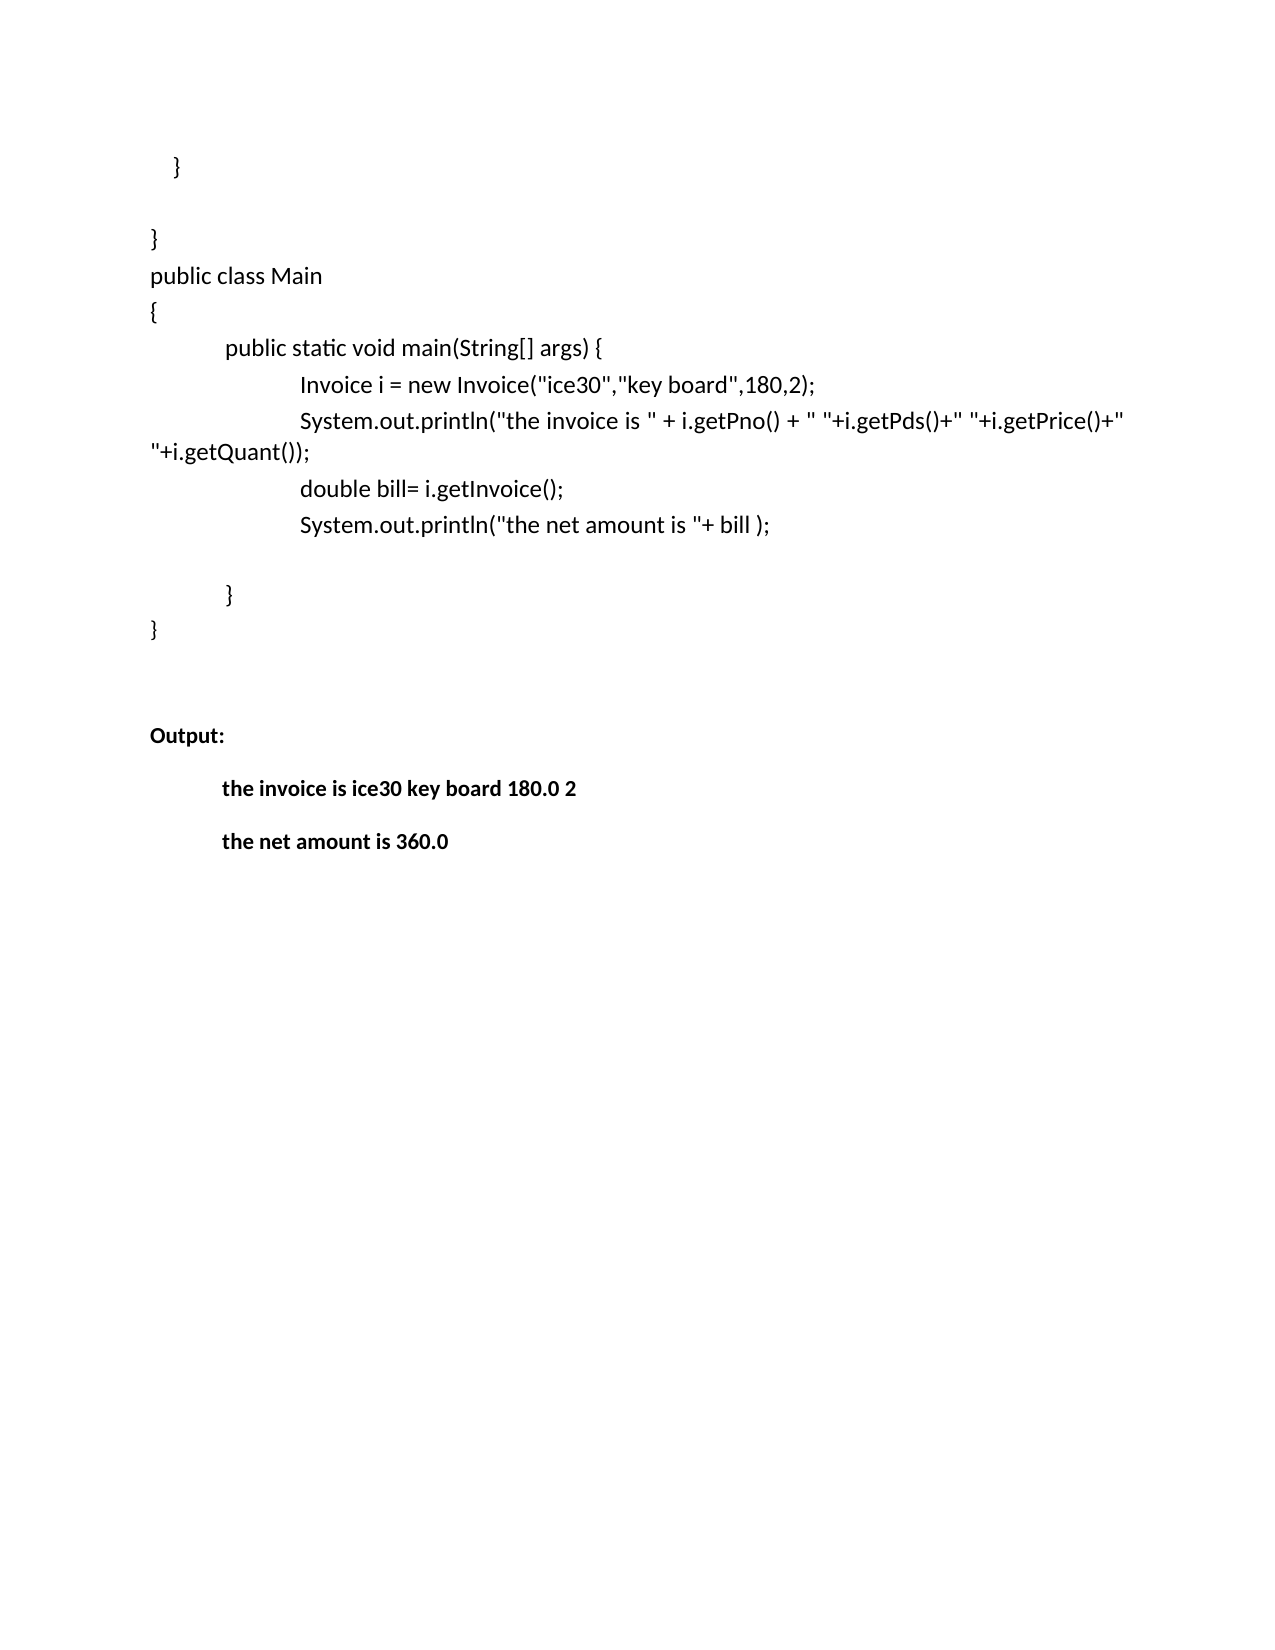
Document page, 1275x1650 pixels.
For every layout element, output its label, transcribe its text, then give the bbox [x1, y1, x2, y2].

text public static void main(String[] args) { [150, 332, 1125, 363]
text } [150, 579, 1125, 610]
text the invoice is ice30 key board 180.0 2 [150, 774, 1125, 802]
text public class Main [150, 259, 1125, 290]
text } [150, 223, 1125, 254]
text System.out.println("the invoice is " + i.getPno() + " "+i.getPds()+" "+i.getPrice()+" "+i.getQuant()); [150, 404, 1125, 467]
text Invoice i = new Invoice("ice30","key board",180,2); [150, 368, 1125, 399]
text the net amount is 360.0 [150, 827, 1125, 855]
text } [150, 615, 1125, 643]
text { [150, 295, 1125, 327]
text Output: [150, 721, 1125, 749]
text System.out.println("the net amount is "+ bill ); [150, 508, 1125, 540]
text } [150, 150, 1125, 181]
text double bill= i.getInvoice(); [150, 472, 1125, 503]
